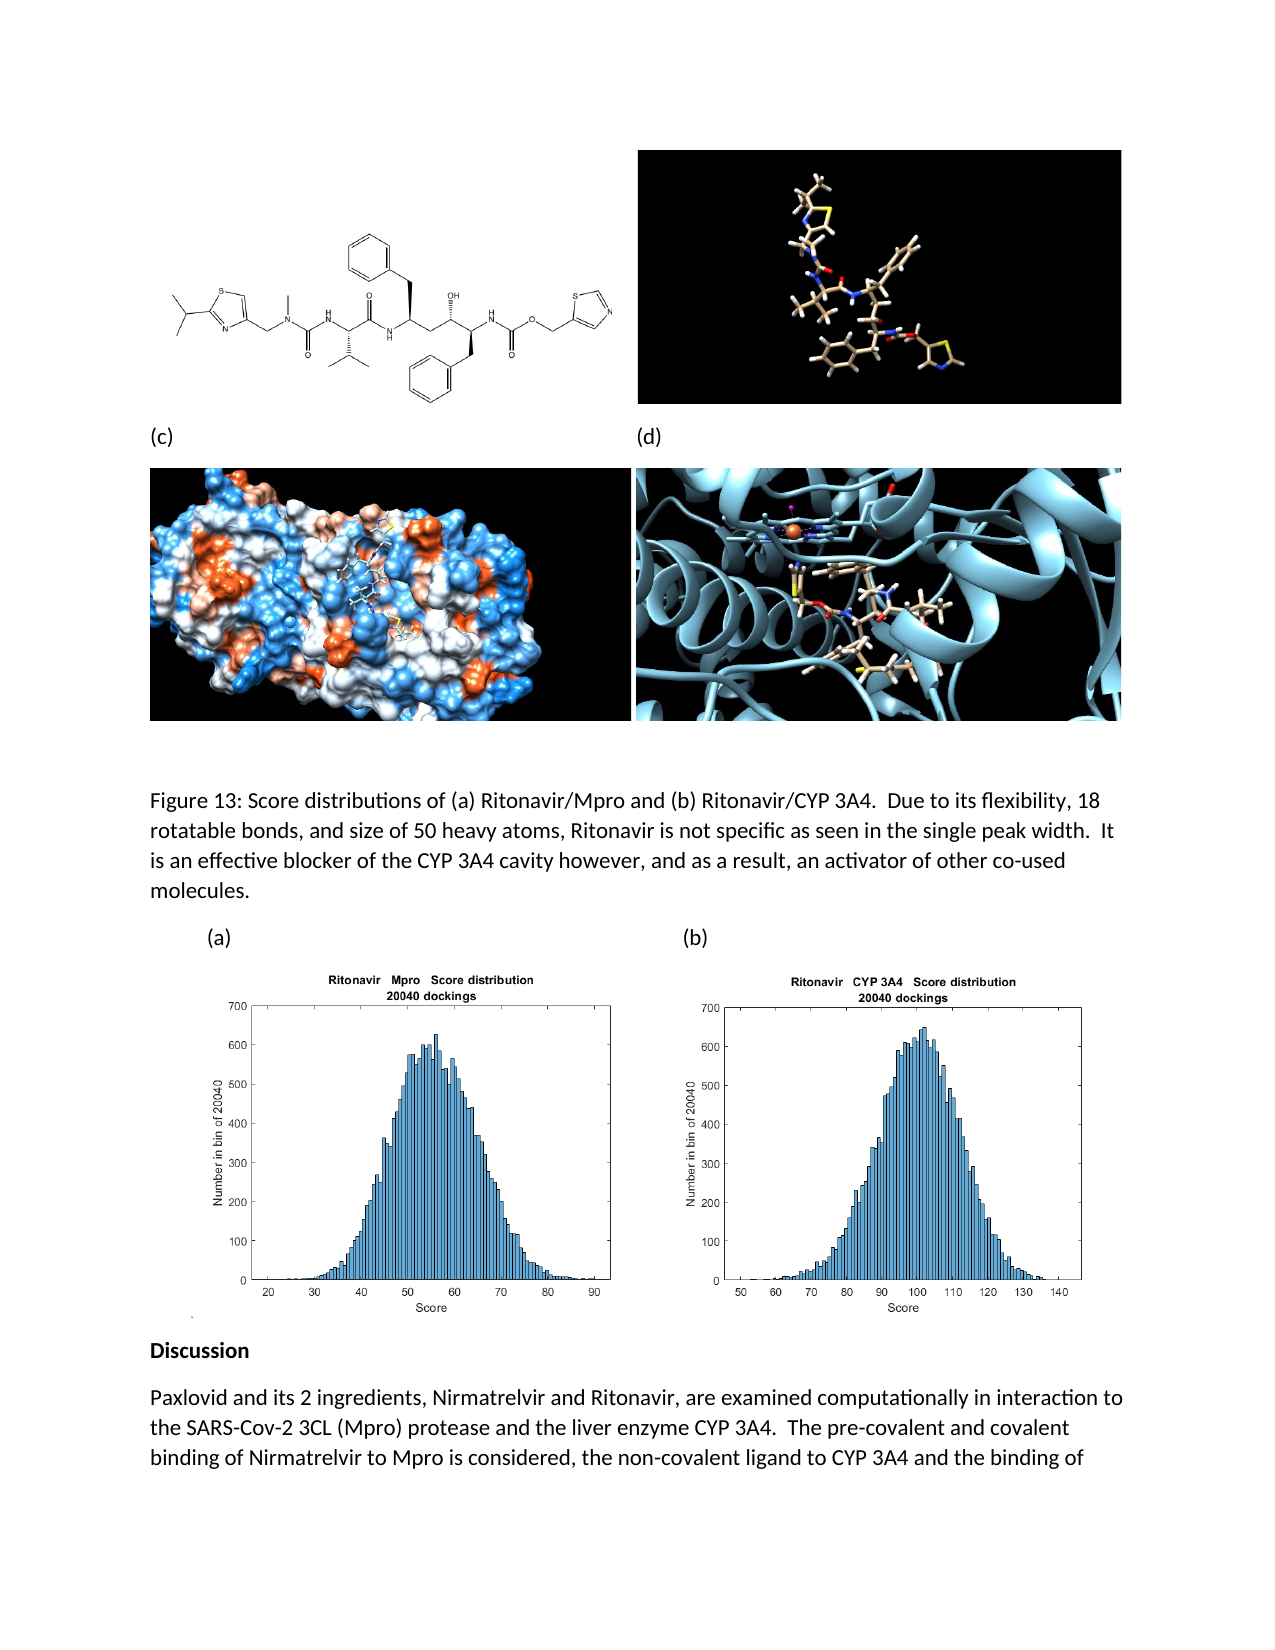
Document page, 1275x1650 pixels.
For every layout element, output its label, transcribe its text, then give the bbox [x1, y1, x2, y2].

picture [150, 468, 632, 721]
text (c) (d) [150, 422, 1125, 450]
text (a) (b) [150, 923, 1125, 951]
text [150, 1383, 1125, 1471]
text Figure 13: Score distributions of (a) Ritonavir/Mpro and (b) Ritonavir/CYP 3A4. Due to its flexibility, 18 rotatable bonds, and size of 50 heavy atoms, Ritonavir is not specific as seen in the single peak width. It is an effective blocker of the CYP 3A4 cavity however, and as a result, an activator of other co-used molecules. [150, 786, 1125, 904]
picture [664, 972, 1125, 1318]
picture [637, 150, 1122, 404]
picture [636, 468, 1122, 721]
text Discussion [150, 1336, 1125, 1364]
picture [191, 970, 654, 1318]
